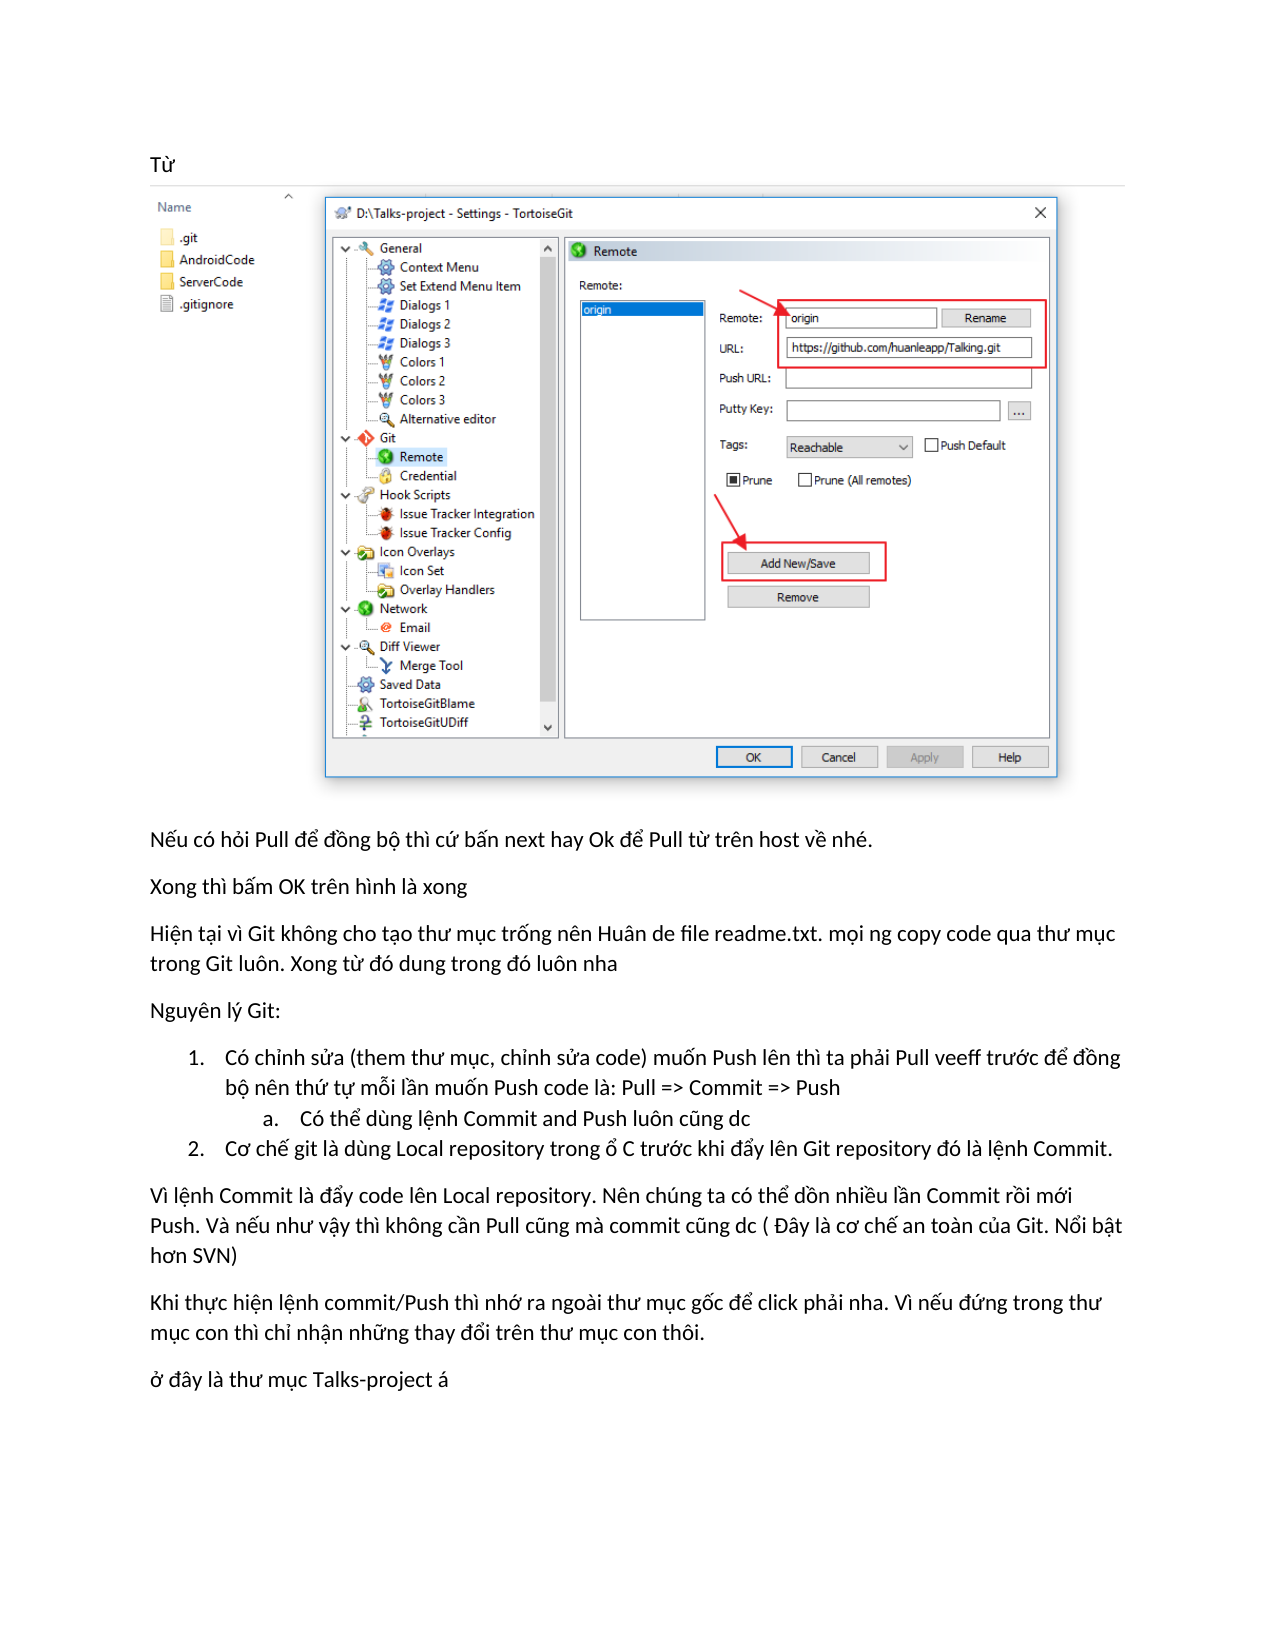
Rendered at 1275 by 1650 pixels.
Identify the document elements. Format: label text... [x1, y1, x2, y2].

text Từ [150, 150, 1125, 180]
list Cơ chế git là dùng Local repository trong ổ C trước khi đẩy lên Git repository đó là lệnh Commit. [187, 1134, 1125, 1162]
text Vì lệnh Commit là đẩy code lên Local repository. Nên chúng ta có thể dồn nhiều lần Commit rồi mới Push. Và nếu như vậy thì không cần Pull cũng mà commit cũng dc ( Đây là cơ chế an toàn của Git. Nổi bật hơn SVN) [150, 1181, 1125, 1269]
list Có chỉnh sửa (them thư mục, chỉnh sửa code) muốn Push lên thì ta phải Pull veeff trước để đồng bộ nên thứ tự mỗi lần muốn Push code là: Pull => Commit => Push [187, 1043, 1125, 1101]
text Nguyên lý Git: [150, 996, 1125, 1024]
text Xong thì bấm OK trên hình là xong [150, 872, 1125, 900]
text Khi thực hiện lệnh commit/Push thì nhớ ra ngoài thư mục gốc để click phải nha. Vì nếu đứng trong thư mục con thì chỉ nhận những thay đổi trên thư mục con thôi. [150, 1288, 1125, 1346]
text ở đây là thư mục Talks-project á [150, 1365, 1125, 1393]
picture [150, 180, 1125, 807]
text Hiện tại vì Git không cho tạo thư mục trống nên Huân de file readme.txt. mọi ng copy code qua thư mục trong Git luôn. Xong từ đó dung trong đó luôn nha [150, 919, 1125, 977]
list Có thể dùng lệnh Commit and Push luôn cũng dc [262, 1104, 1125, 1132]
text Nếu có hỏi Pull để đồng bộ thì cứ bấn next hay Ok để Pull từ trên host về nhé. [150, 826, 1125, 853]
